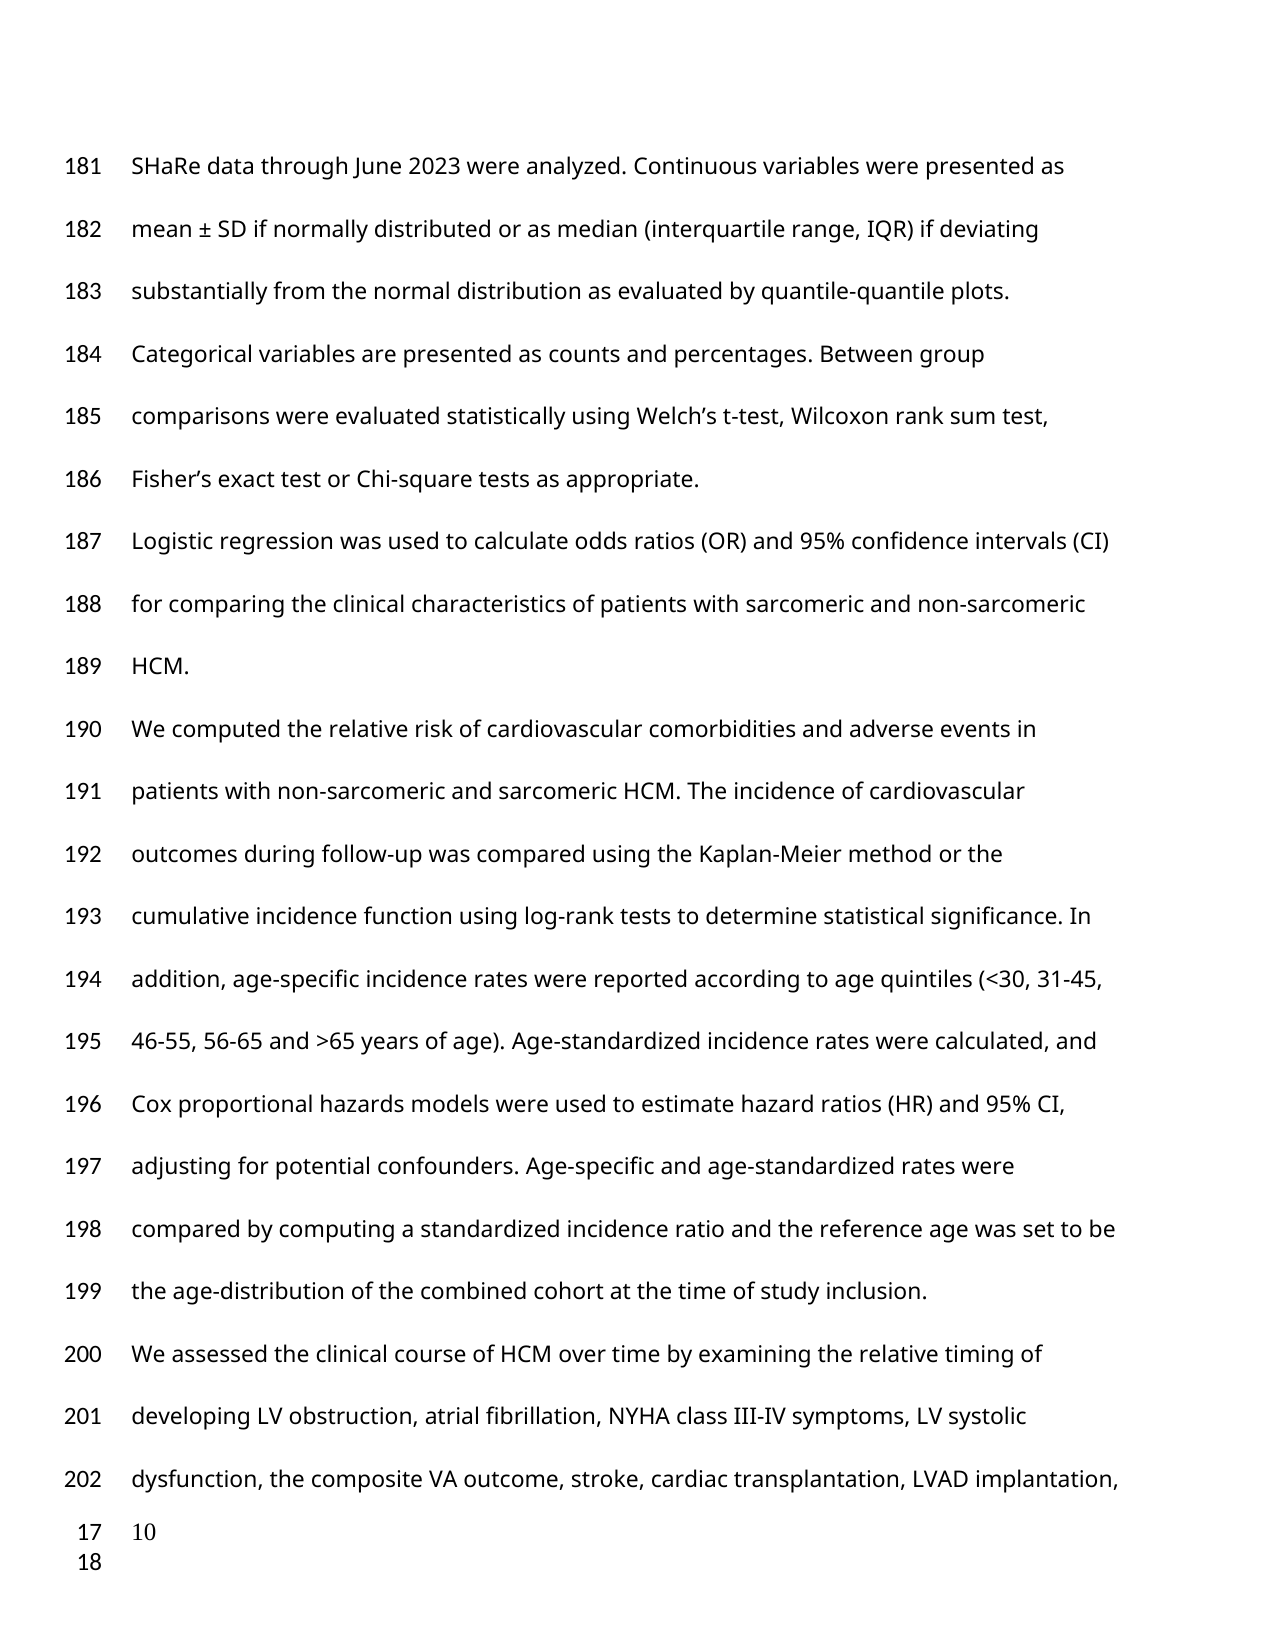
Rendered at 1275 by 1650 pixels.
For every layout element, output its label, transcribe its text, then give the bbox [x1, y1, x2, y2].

text We computed the relative risk of cardiovascular comorbidities and adverse events in patients with non-sarcomeric and sarcomeric HCM. The incidence of cardiovascular outcomes during follow-up was compared using the Kaplan-Meier method or the cumulative incidence function using log-rank tests to determine statistical significance. In addition, age-specific incidence rates were reported according to age quintiles (<30, 31-45, 46-55, 56-65 and >65 years of age). Age-standardized incidence rates were calculated, and Cox proportional hazards models were used to estimate hazard ratios (HR) and 95% CI, adjusting for potential confounders. Age-specific and age-standardized rates were compared by computing a standardized incidence ratio and the reference age was set to be the age-distribution of the combined cohort at the time of study inclusion. [131, 712, 1125, 1306]
text Logistic regression was used to calculate odds ratios (OR) and 95% confidence intervals (CI) for comparing the clinical characteristics of patients with sarcomeric and non-sarcomeric HCM. [131, 525, 1125, 681]
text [131, 1337, 1125, 1494]
text SHaRe data through June 2023 were analyzed. Continuous variables were presented as mean ± SD if normally distributed or as median (interquartile range, IQR) if deviating substantially from the normal distribution as evaluated by quantile-quantile plots. Categorical variables are presented as counts and percentages. Between group comparisons were evaluated statistically using Welch’s t-test, Wilcoxon rank sum test, Fisher’s exact test or Chi-square tests as appropriate. [131, 150, 1125, 494]
